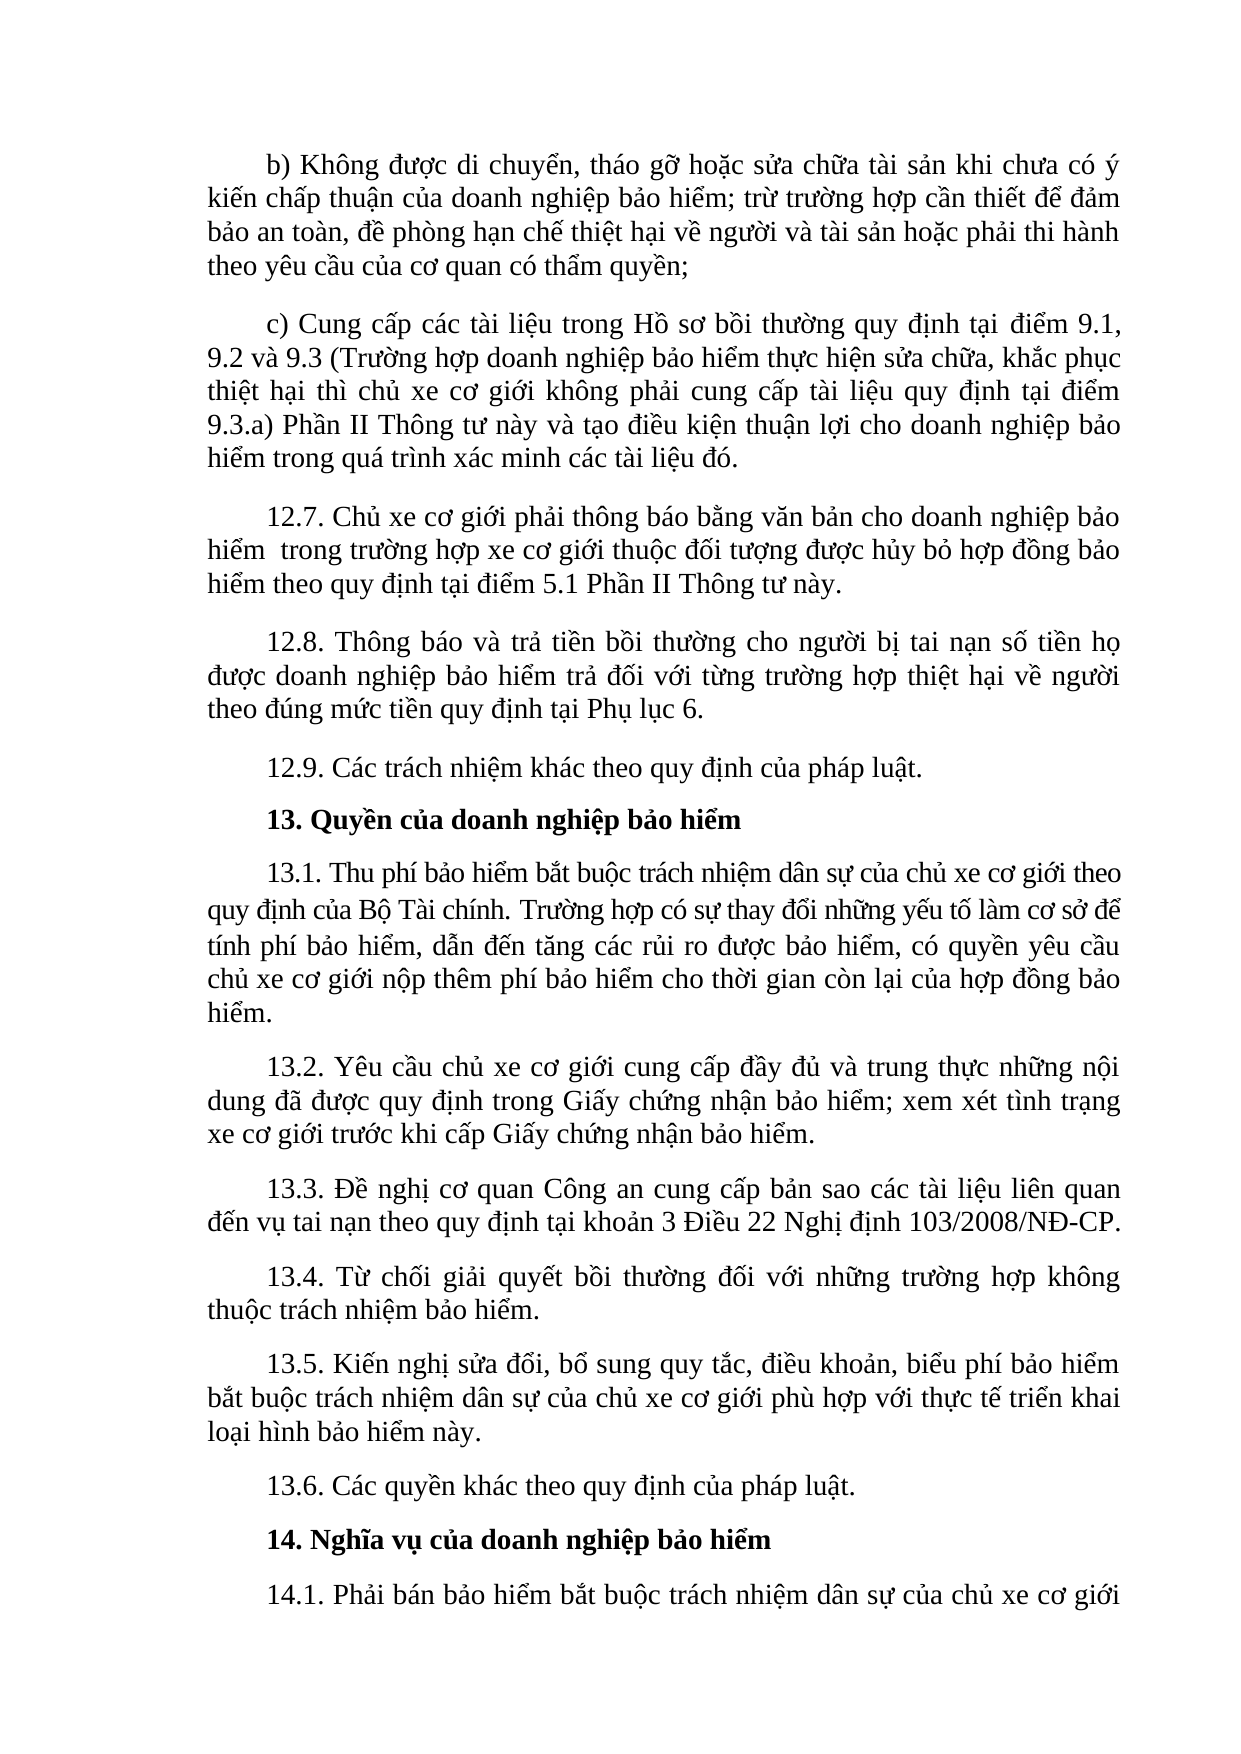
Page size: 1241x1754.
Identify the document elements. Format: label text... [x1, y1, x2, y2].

text b) Không được di chuyển, tháo gỡ hoặc sửa chữa tài sản khi chưa có ý kiến chấp thuận của doanh nghiệp bảo hiểm; trừ trường hợp cần thiết để đảm bảo an toàn, đề phòng hạn chế thiệt hại về người và tài sản hoặc phải thi hành theo yêu cầu của cơ quan có thẩm quyền; [207, 147, 1122, 281]
text 13.4. Từ chối giải quyết bồi thường đối với những trường hợp không thuộc trách nhiệm bảo hiểm. [207, 1259, 1122, 1326]
text 13.3. Đề nghị cơ quan Công an cung cấp bản sao các tài liệu liên quan đến vụ tai nạn theo quy định tại khoản 3 Điều 22 Nghị định 103/2008/NĐ-CP. [207, 1171, 1122, 1238]
text 13.2. Yêu cầu chủ xe cơ giới cung cấp đầy đủ và trung thực những nội dung đã được quy định trong Giấy chứng nhận bảo hiểm; xem xét tình trạng xe cơ giới trước khi cấp Giấy chứng nhận bảo hiểm. [207, 1049, 1122, 1150]
text 13.6. Các quyền khác theo quy định của pháp luật. [207, 1468, 1122, 1502]
text 13.1. Thu phí bảo hiểm bắt buộc trách nhiệm dân sự của chủ xe cơ giới theo quy định của Bộ Tài chính. Trường hợp có sự thay đổi những yếu tố làm cơ sở để tính phí bảo hiểm, dẫn đến tăng các rủi ro được bảo hiểm, có quyền yêu cầu chủ xe cơ giới nộp thêm phí bảo hiểm cho thời gian còn lại của hợp đồng bảo hiểm. [207, 855, 1122, 1028]
text 12.7. Chủ xe cơ giới phải thông báo bằng văn bản cho doanh nghiệp bảo hiểm trong trường hợp xe cơ giới thuộc đối tượng được hủy bỏ hợp đồng bảo hiểm theo quy định tại điểm 5.1 Phần II Thông tư này. [207, 499, 1122, 599]
text c) Cung cấp các tài liệu trong Hồ sơ bồi thường quy định tại điểm 9.1, 9.2 và 9.3 (Trường hợp doanh nghiệp bảo hiểm thực hiện sửa chữa, khắc phục thiệt hại thì chủ xe cơ giới không phải cung cấp tài liệu quy định tại điểm 9.3.a) Phần II Thông tư này và tạo điều kiện thuận lợi cho doanh nghiệp bảo hiểm trong quá trình xác minh các tài liệu đó. [207, 306, 1122, 474]
text 12.9. Các trách nhiệm khác theo quy định của pháp luật. [207, 750, 1122, 784]
text 12.8. Thông báo và trả tiền bồi thường cho người bị tai nạn số tiền họ được doanh nghiệp bảo hiểm trả đối với từng trường hợp thiệt hại về người theo đúng mức tiền quy định tại Phụ lục 6. [207, 624, 1122, 725]
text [207, 1577, 1122, 1610]
text 13.5. Kiến nghị sửa đổi, bổ sung quy tắc, điều khoản, biểu phí bảo hiểm bắt buộc trách nhiệm dân sự của chủ xe cơ giới phù hợp với thực tế triển khai loại hình bảo hiểm này. [207, 1347, 1122, 1447]
text 13. Quyền của doanh nghiệp bảo hiểm [207, 802, 1122, 836]
text 14. Nghĩa vụ của doanh nghiệp bảo hiểm [207, 1522, 1122, 1556]
